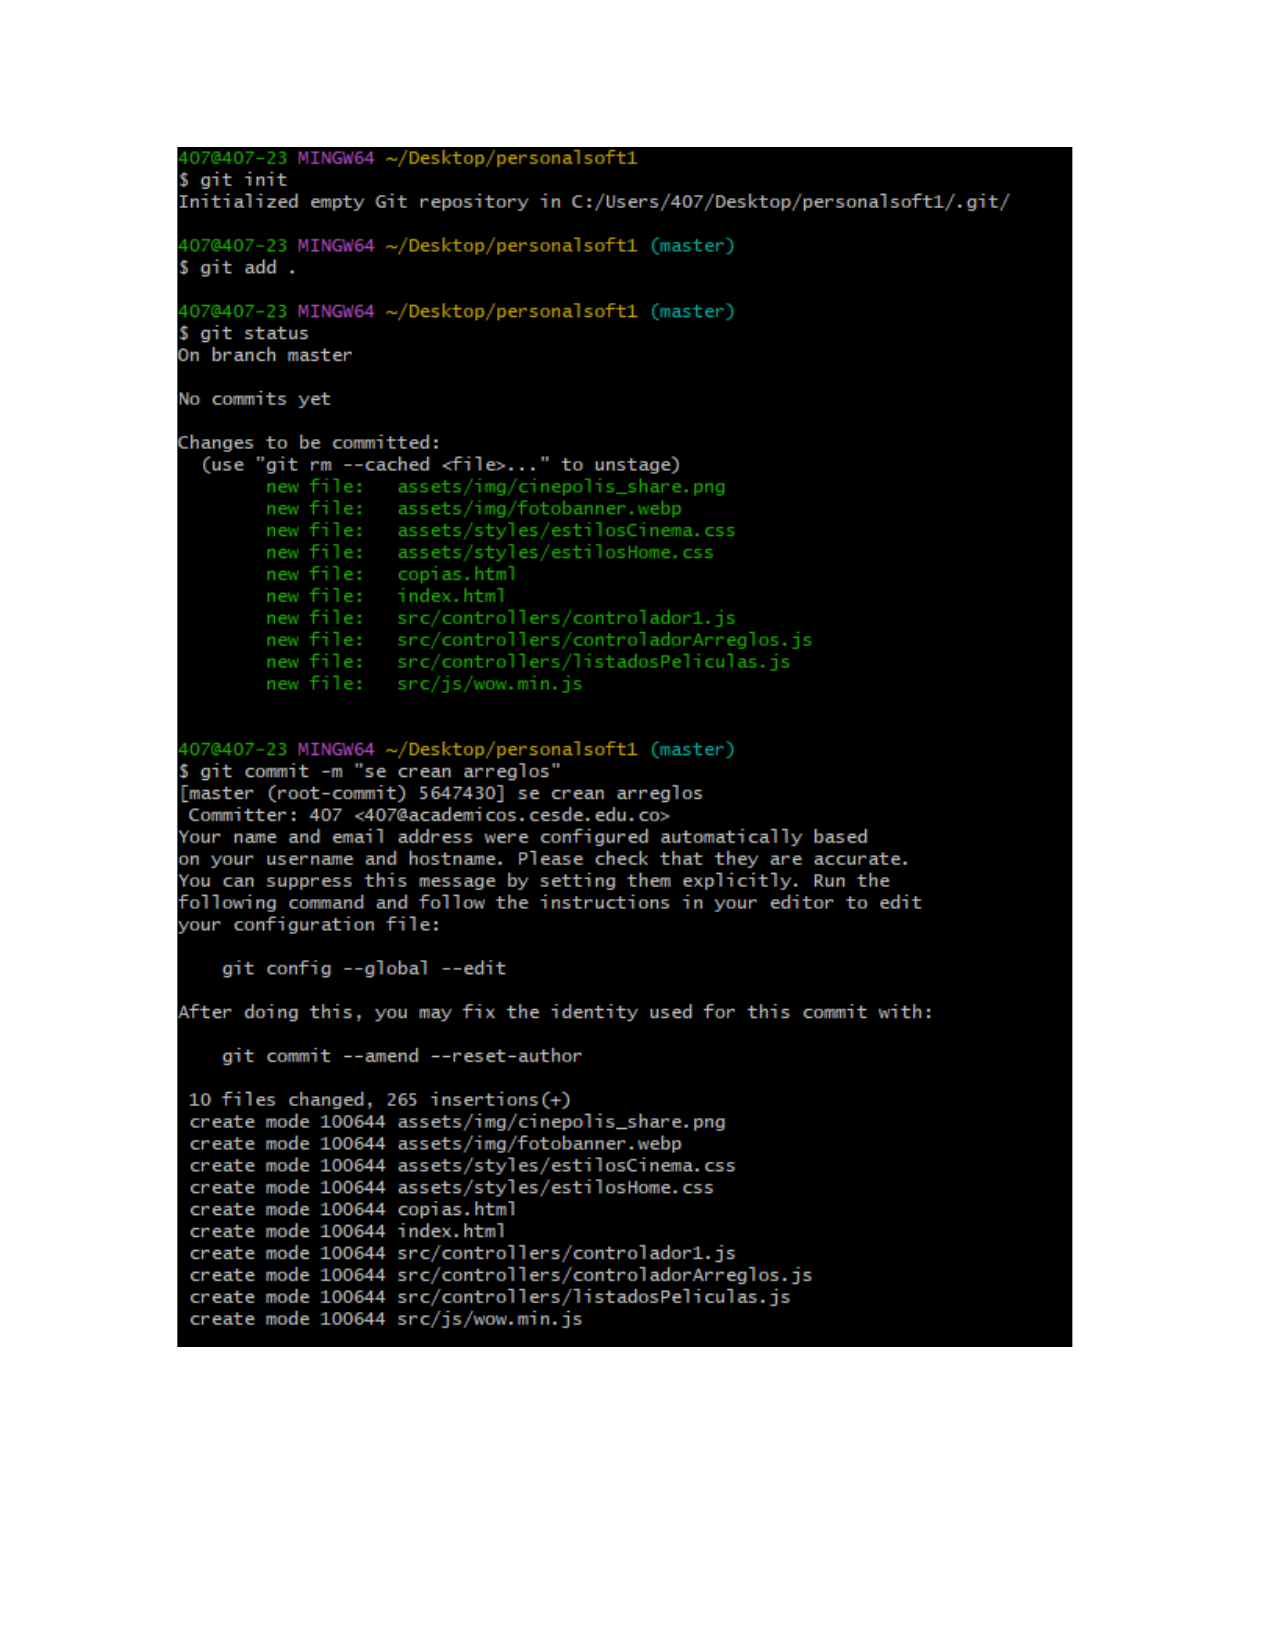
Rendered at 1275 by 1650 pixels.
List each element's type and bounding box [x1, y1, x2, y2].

picture [177, 147, 1073, 1347]
